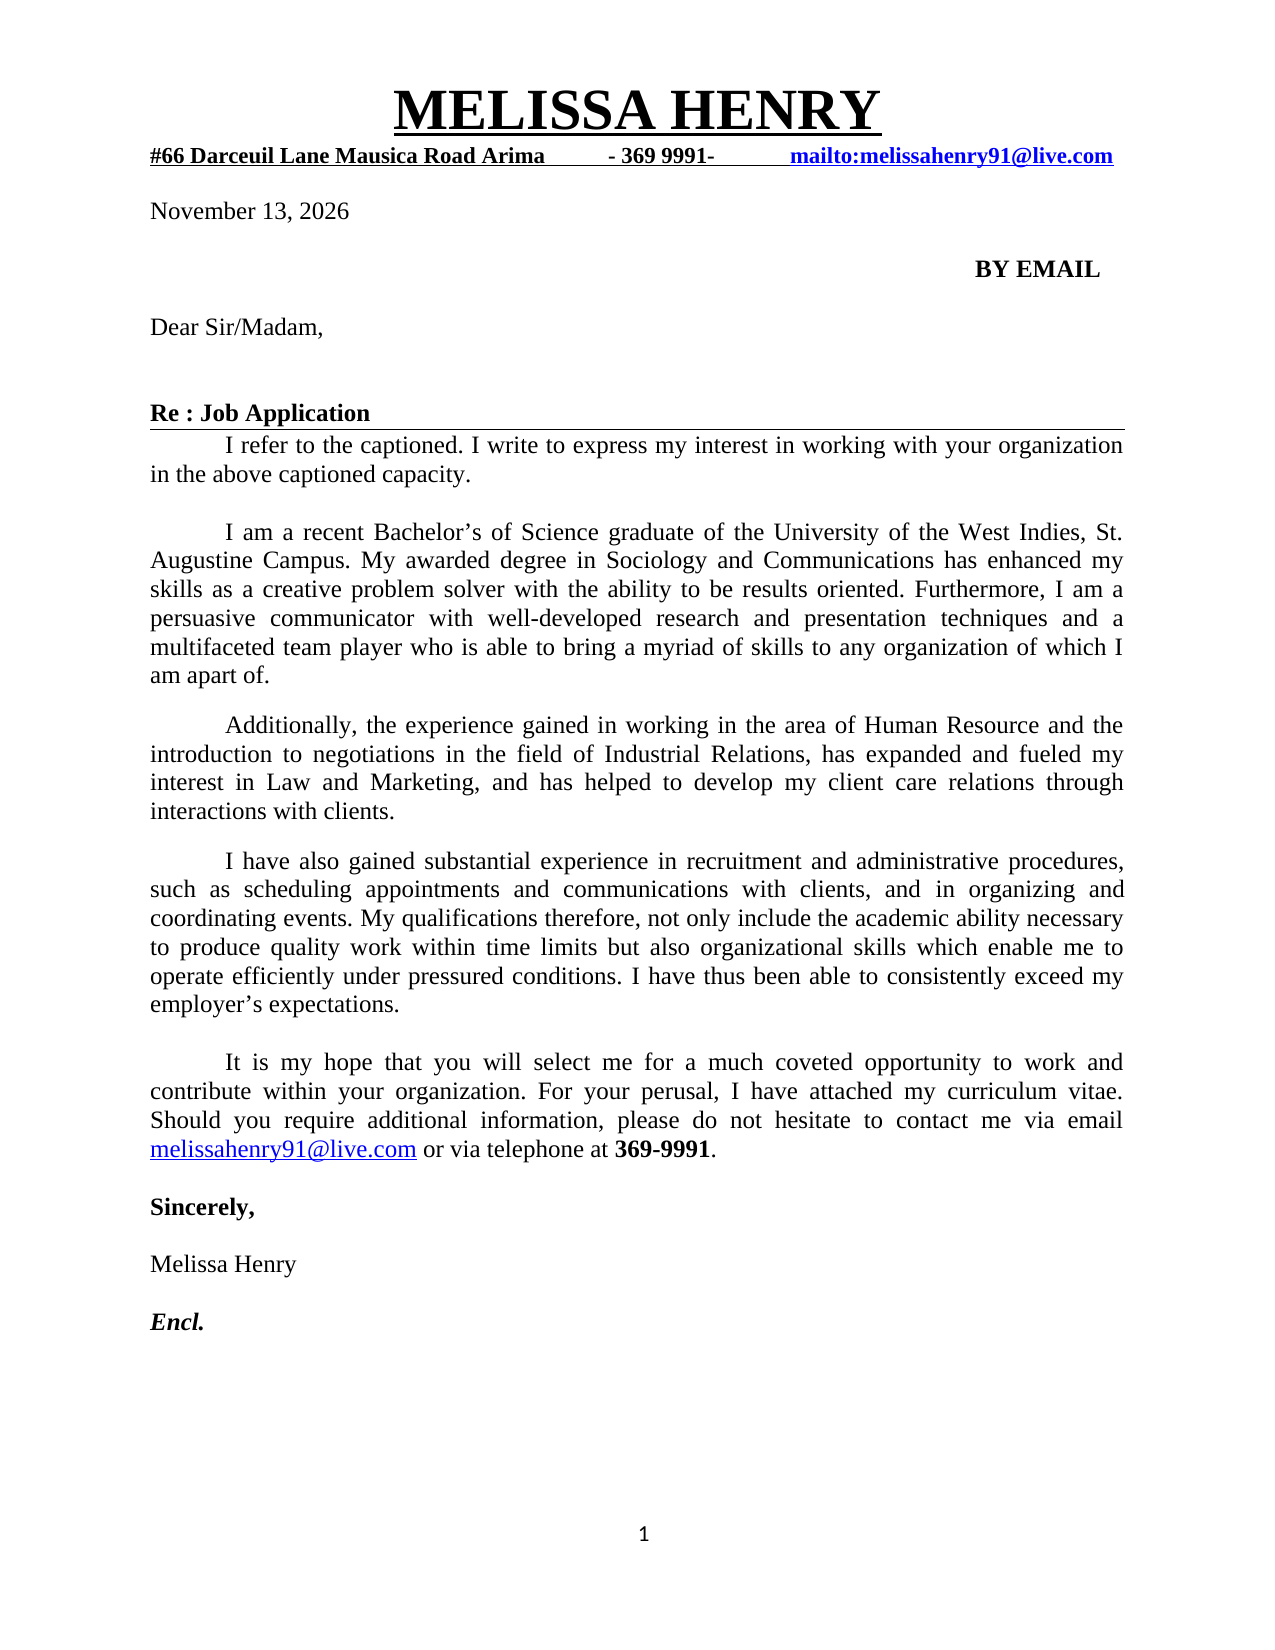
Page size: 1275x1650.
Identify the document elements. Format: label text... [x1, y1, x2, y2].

text Sincerely, [150, 1192, 1125, 1220]
text Melissa Henry [150, 1249, 1125, 1278]
text I am a recent Bachelor’s of Science graduate of the University of the West Indies, St. Augustine Campus. My awarded degree in Sociology and Communications has enhanced my skills as a creative problem solver with the ability to be results oriented. Furthermore, I am a persuasive communicator with well-developed research and presentation techniques and a multifaceted team player who is able to bring a myriad of skills to any organization of which I am apart of. [150, 517, 1125, 689]
text It is my hope that you will select me for a much coveted opportunity to work and contribute within your organization. For your perusal, I have attached my curriculum vitae. Should you require additional information, please do not hesitate to contact me via email melissahenry91@live.com or via telephone at 369-9991. [150, 1047, 1125, 1162]
text Encl. [150, 1307, 1125, 1335]
text March 11, 2016 [150, 196, 1125, 225]
subtitle Dear Sir/Madam, [150, 312, 1125, 341]
text BY EMAIL [975, 254, 1125, 283]
text Re : Job Application [150, 398, 1125, 429]
text I have also gained substantial experience in recruitment and administrative procedures, such as scheduling appointments and communications with clients, and in organizing and coordinating events. My qualifications therefore, not only include the academic ability necessary to produce quality work within time limits but also organizational skills which enable me to operate efficiently under pressured conditions. I have thus been able to consistently exceed my employer’s expectations. [150, 846, 1125, 1018]
subtitle I refer to the captioned. I write to express my interest in working with your organization in the above captioned capacity. [150, 430, 1125, 488]
text Additionally, the experience gained in working in the area of Human Resource and the introduction to negotiations in the field of Industrial Relations, has expanded and fueled my interest in Law and Marketing, and has helped to develop my client care relations through interactions with clients. [150, 710, 1125, 825]
